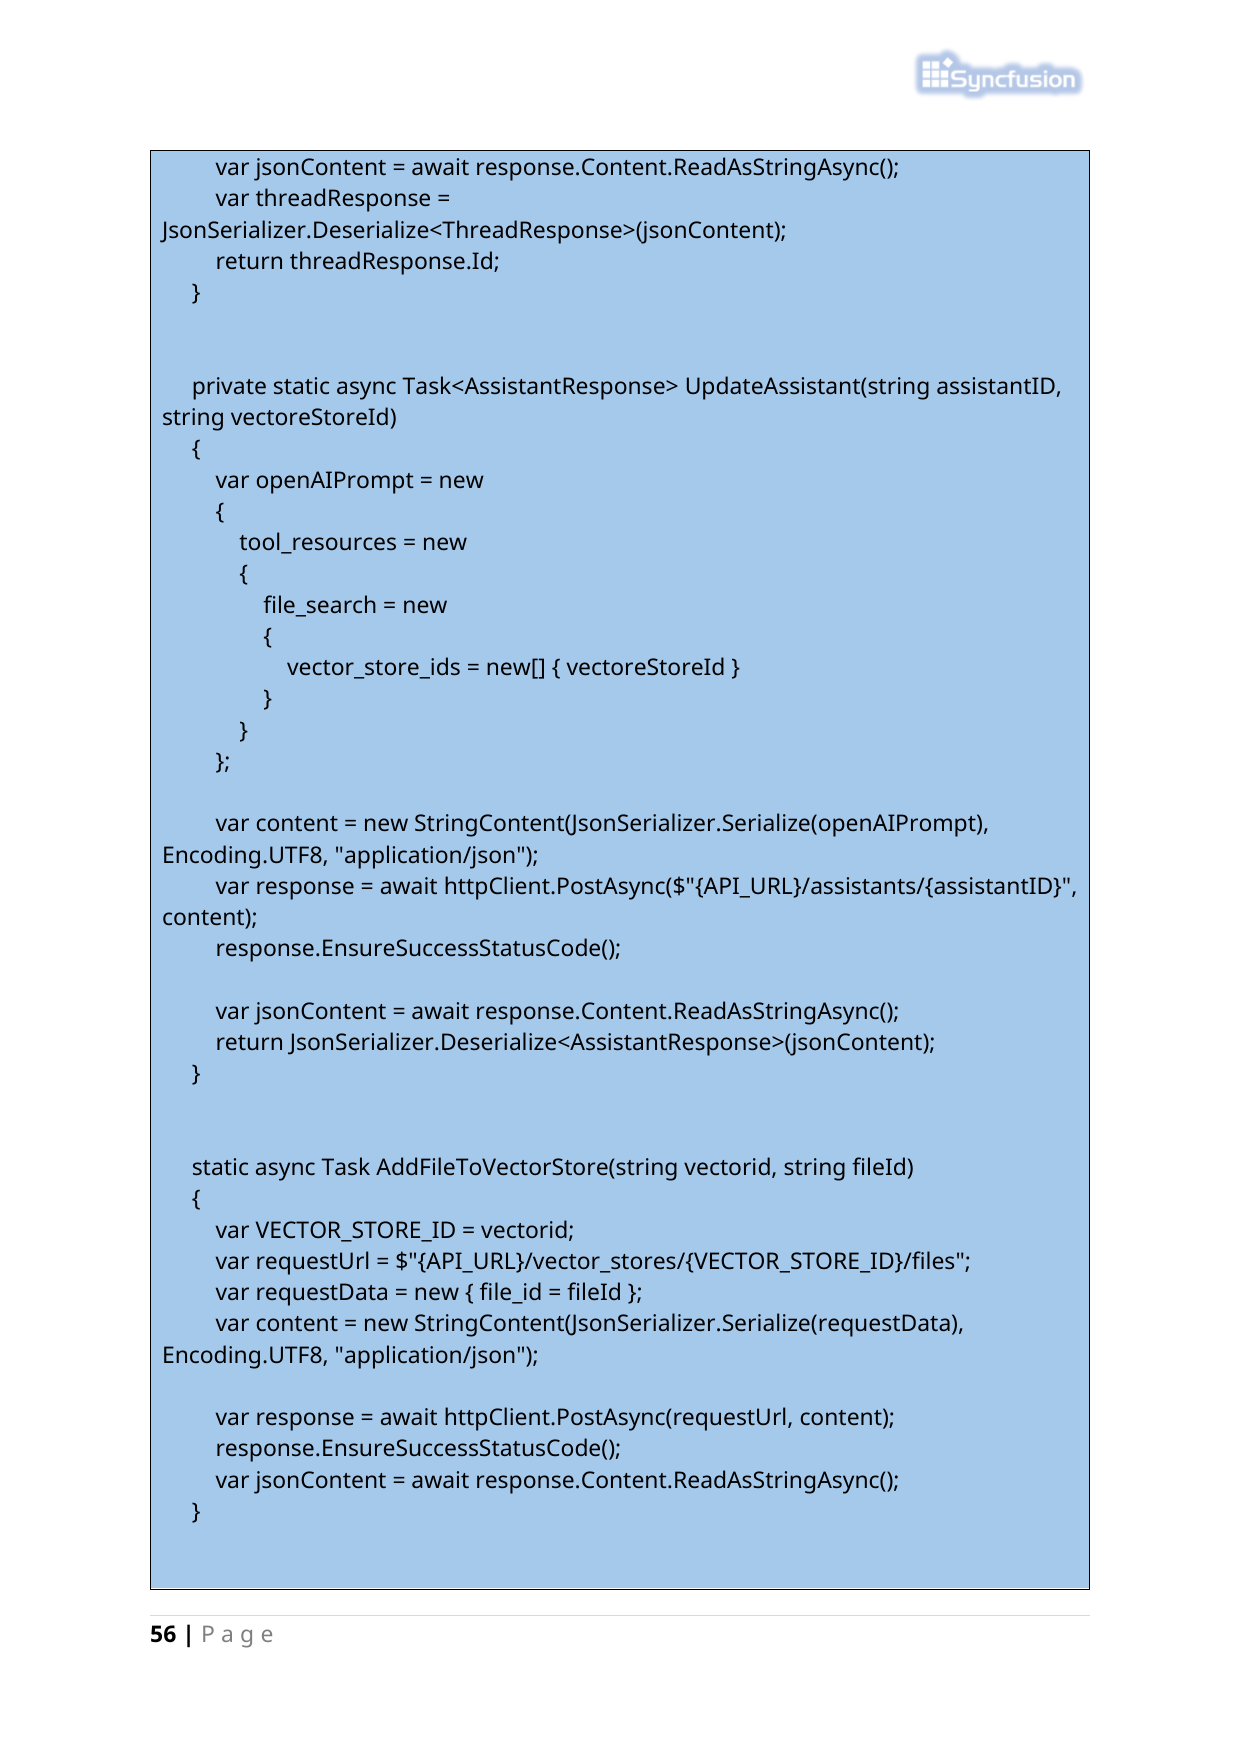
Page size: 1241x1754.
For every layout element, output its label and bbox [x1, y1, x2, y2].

picture [908, 43, 1087, 103]
table_header [151, 151, 1089, 1588]
